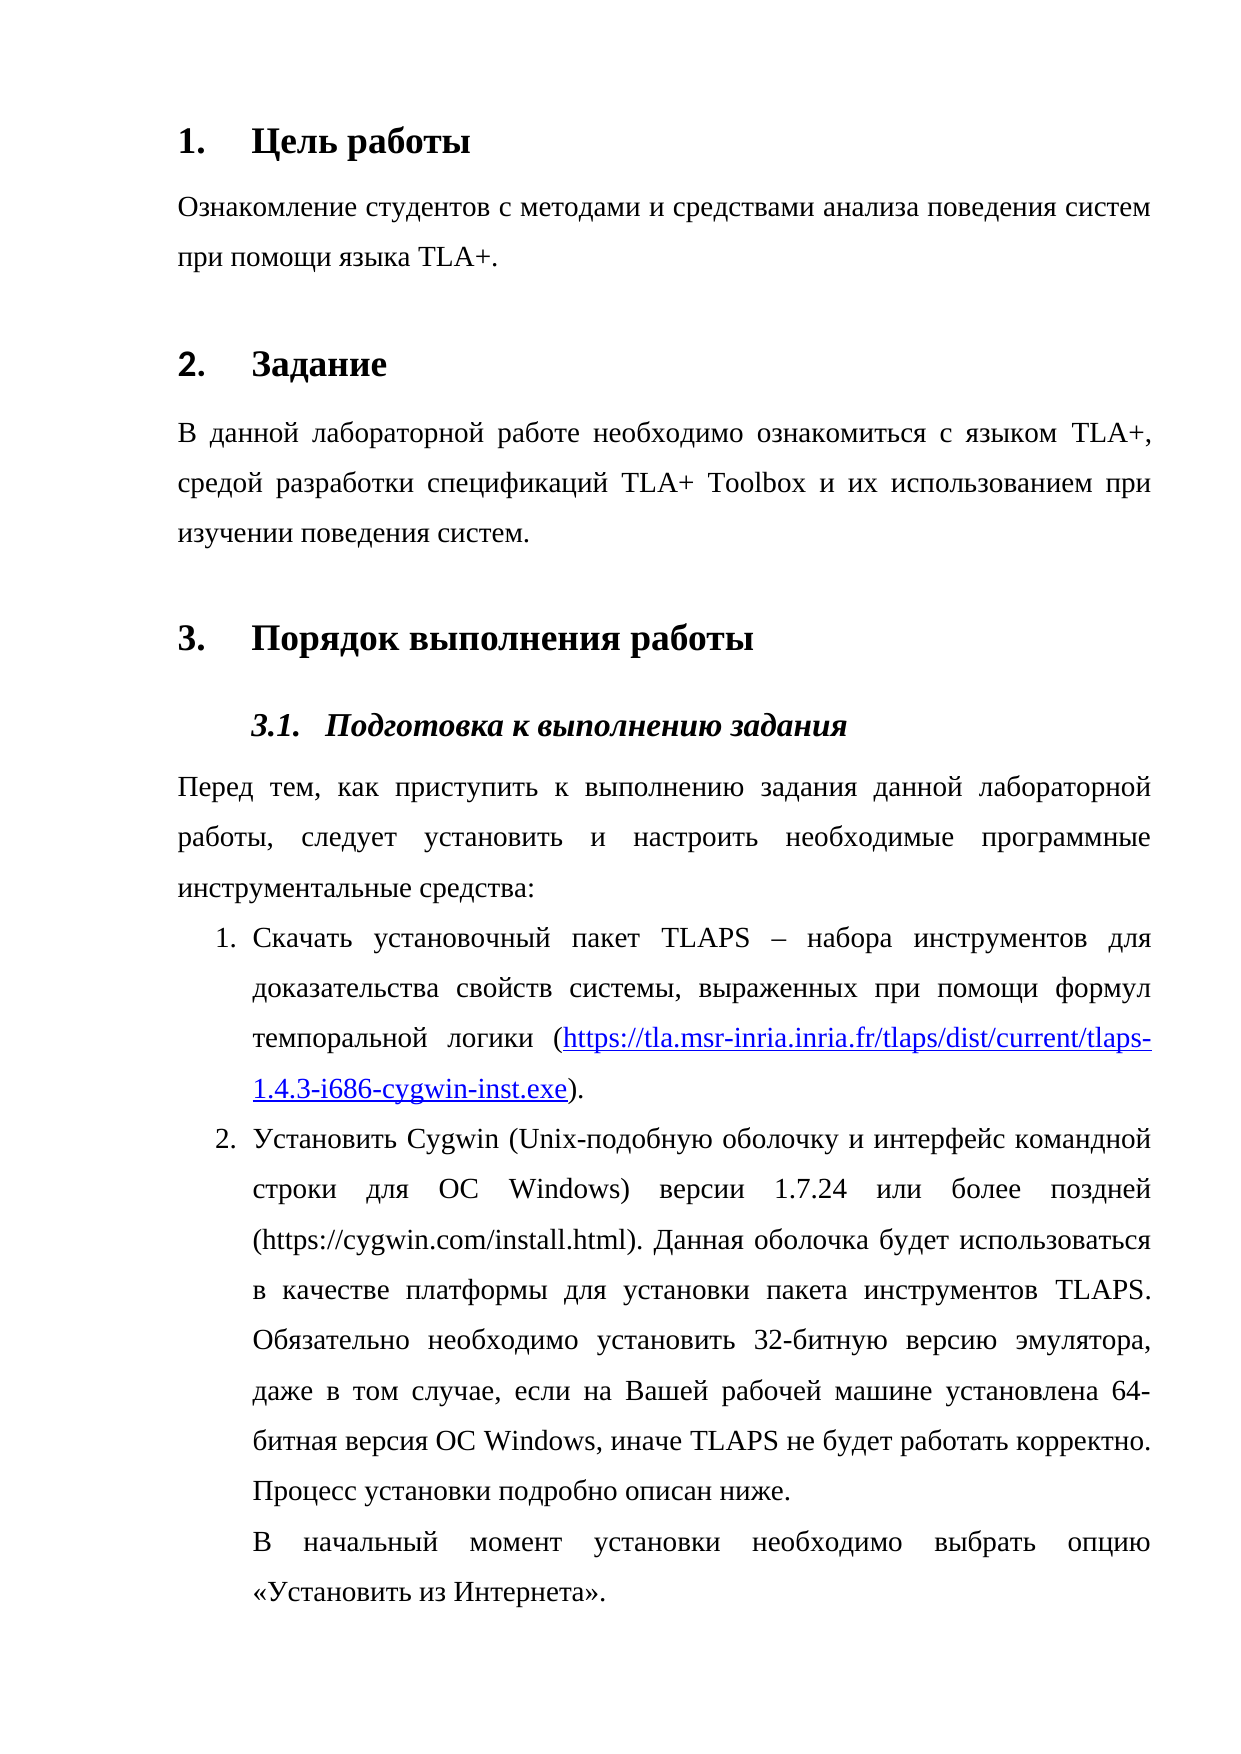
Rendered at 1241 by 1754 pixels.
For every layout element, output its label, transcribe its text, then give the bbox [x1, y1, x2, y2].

text В данной лабораторной работе необходимо ознакомиться с языком TLA+, средой разработки спецификаций TLA+ Toolbox и их использованием при изучении поведения систем. [177, 415, 1152, 549]
list В начальный момент установки необходимо выбрать опцию «Установить из Интернета». [252, 1524, 1152, 1608]
subtitle Подготовка к выполнению задания [251, 705, 1152, 744]
list Установить Cygwin (Unix-подобную оболочку и интерфейс командной строки для ОС Windows) версии 1.7.24 или более поздней (https://cygwin.com/install.html). Данная оболочка будет использоваться в качестве платформы для установки пакета инструментов TLAPS. Обязательно необходимо установить 32-битную версию эмулятора, даже в том случае, если на Вашей рабочей машине установлена 64-битная версия ОС Windows, иначе TLAPS не будет работать корректно. Процесс установки подробно описан ниже. [215, 1121, 1152, 1507]
subtitle Задание [177, 340, 1152, 386]
subtitle Цель работы [177, 118, 1152, 161]
text Ознакомление студентов с методами и средствами анализа поведения систем при помощи языка TLA+. [177, 189, 1152, 273]
subtitle Порядок выполнения работы [177, 616, 1152, 659]
text Перед тем, как приступить к выполнению задания данной лабораторной работы, следует установить и настроить необходимые программные инструментальные средства: [177, 769, 1152, 903]
list Скачать установочный пакет TLAPS – набора инструментов для доказательства свойств системы, выраженных при помощи формул темпоральной логики (https://tla.msr-inria.inria.fr/tlaps/dist/current/tlaps-1.4.3-i686-cygwin-inst.exe). [215, 920, 1152, 1104]
